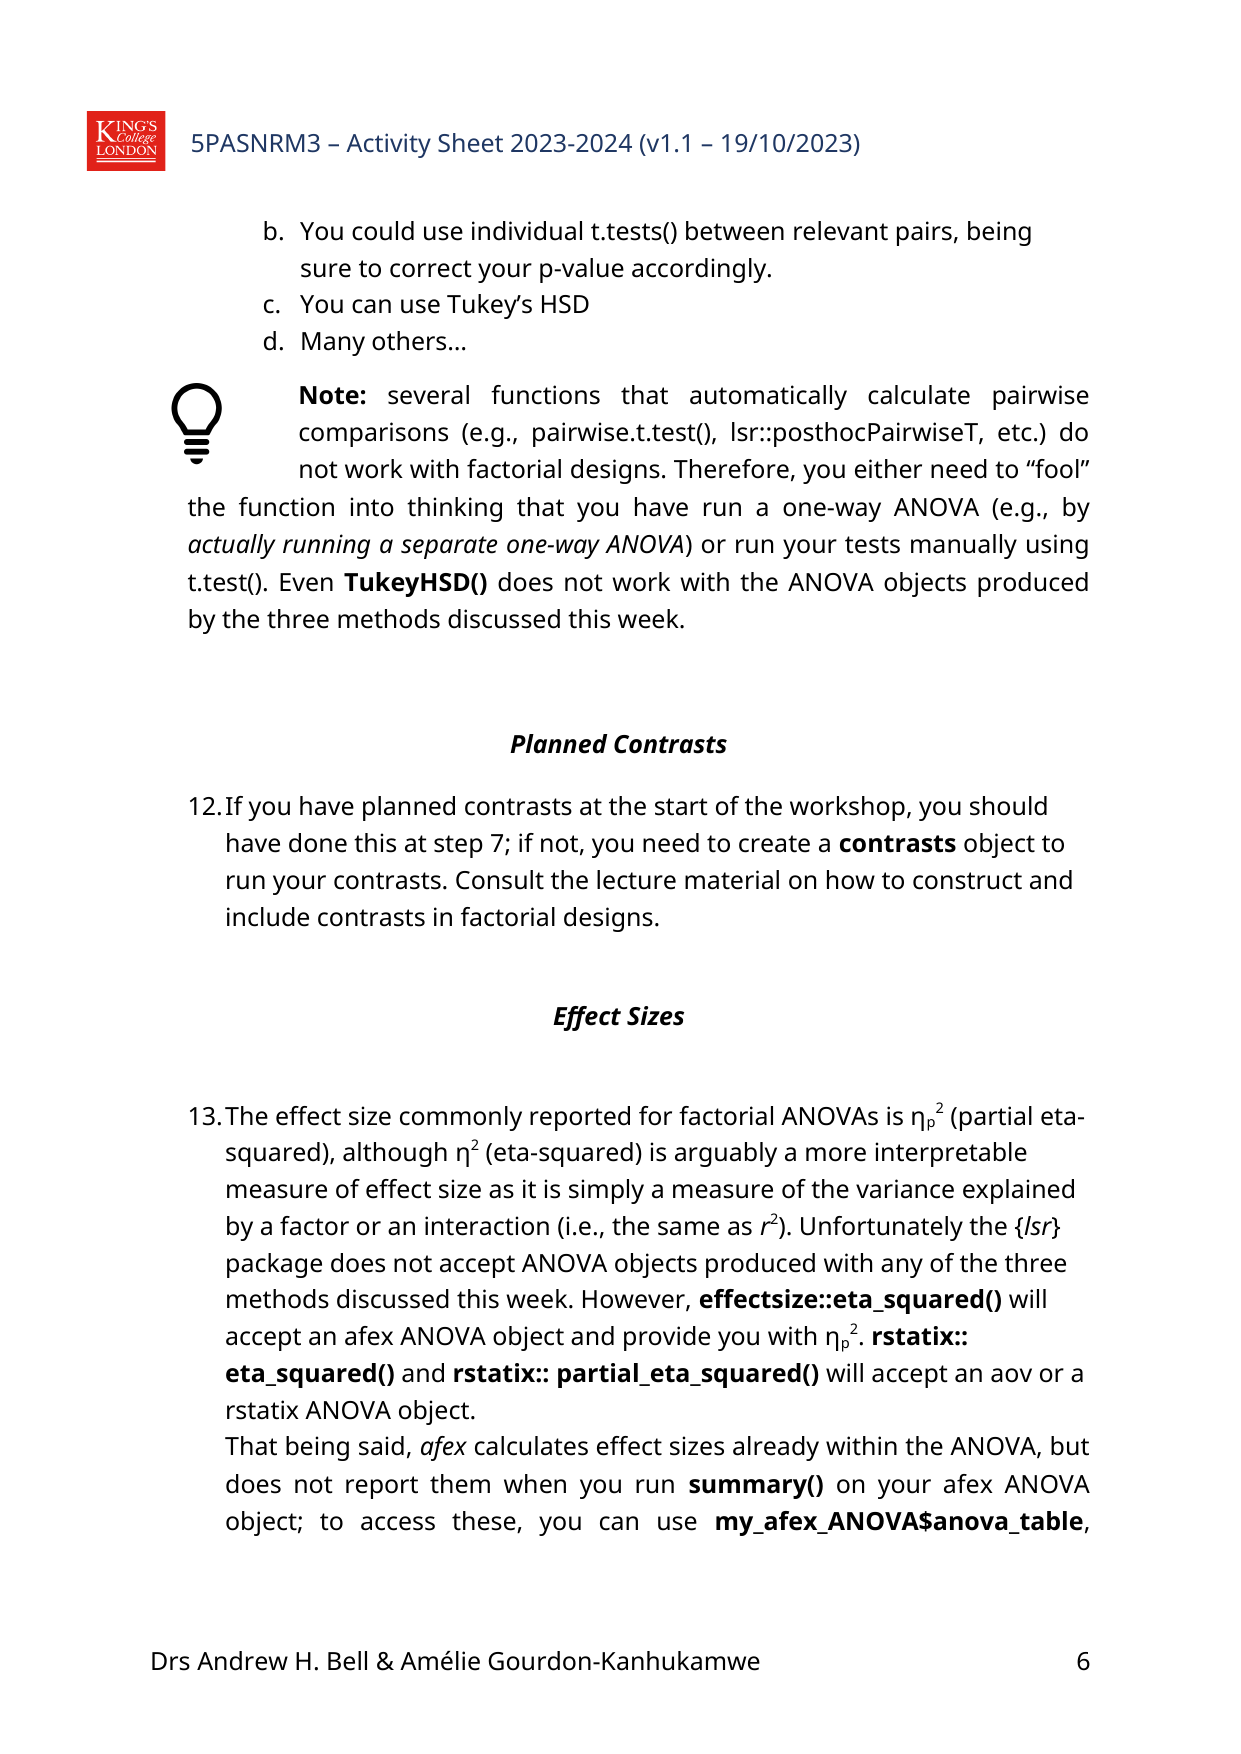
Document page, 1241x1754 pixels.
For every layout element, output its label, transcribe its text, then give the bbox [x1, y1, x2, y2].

list Many others… [262, 324, 1090, 358]
text Note: several functions that automatically calculate pairwise comparisons (e.g., pairwise.t.test(), lsr::posthocPairwiseT, etc.) do not work with factorial designs. Therefore, you either need to “fool” the function into thinking that you have run a one-way ANOVA (e.g., by actually running a separate one-way ANOVA) or run your tests manually using t.test(). Even TukeyHSD() does not work with the ANOVA objects produced by the three methods discussed this week. [187, 377, 1090, 636]
list You could use individual t.tests() between relevant pairs, being sure to correct your p-value accordingly. [262, 213, 1090, 284]
picture [86, 111, 166, 171]
list If you have planned contrasts at the start of the workshop, you should have done this at step 7; if not, you need to create a contrasts object to run your contrasts. Consult the lecture material on how to construct and include contrasts in factorial designs. [187, 789, 1090, 933]
picture [150, 377, 243, 470]
text Effect Sizes [150, 998, 1090, 1032]
list The effect size commonly reported for factorial ANOVAs is ηp2 (partial eta-squared), although η2 (eta-squared) is arguably a more interpretable measure of effect size as it is simply a measure of the variance explained by a factor or an interaction (i.e., the same as r2). Unfortunately the {lsr} package does not accept ANOVA objects produced with any of the three methods discussed this week. However, effectsize::eta_squared() will accept an afex ANOVA object and provide you with ηp2. rstatix:: eta_squared() and rstatix:: partial_eta_squared() will accept an aov or a rstatix ANOVA object. [187, 1098, 1090, 1426]
list You can use Tukey’s HSD [262, 287, 1090, 321]
text Planned Contrasts [150, 726, 1090, 761]
